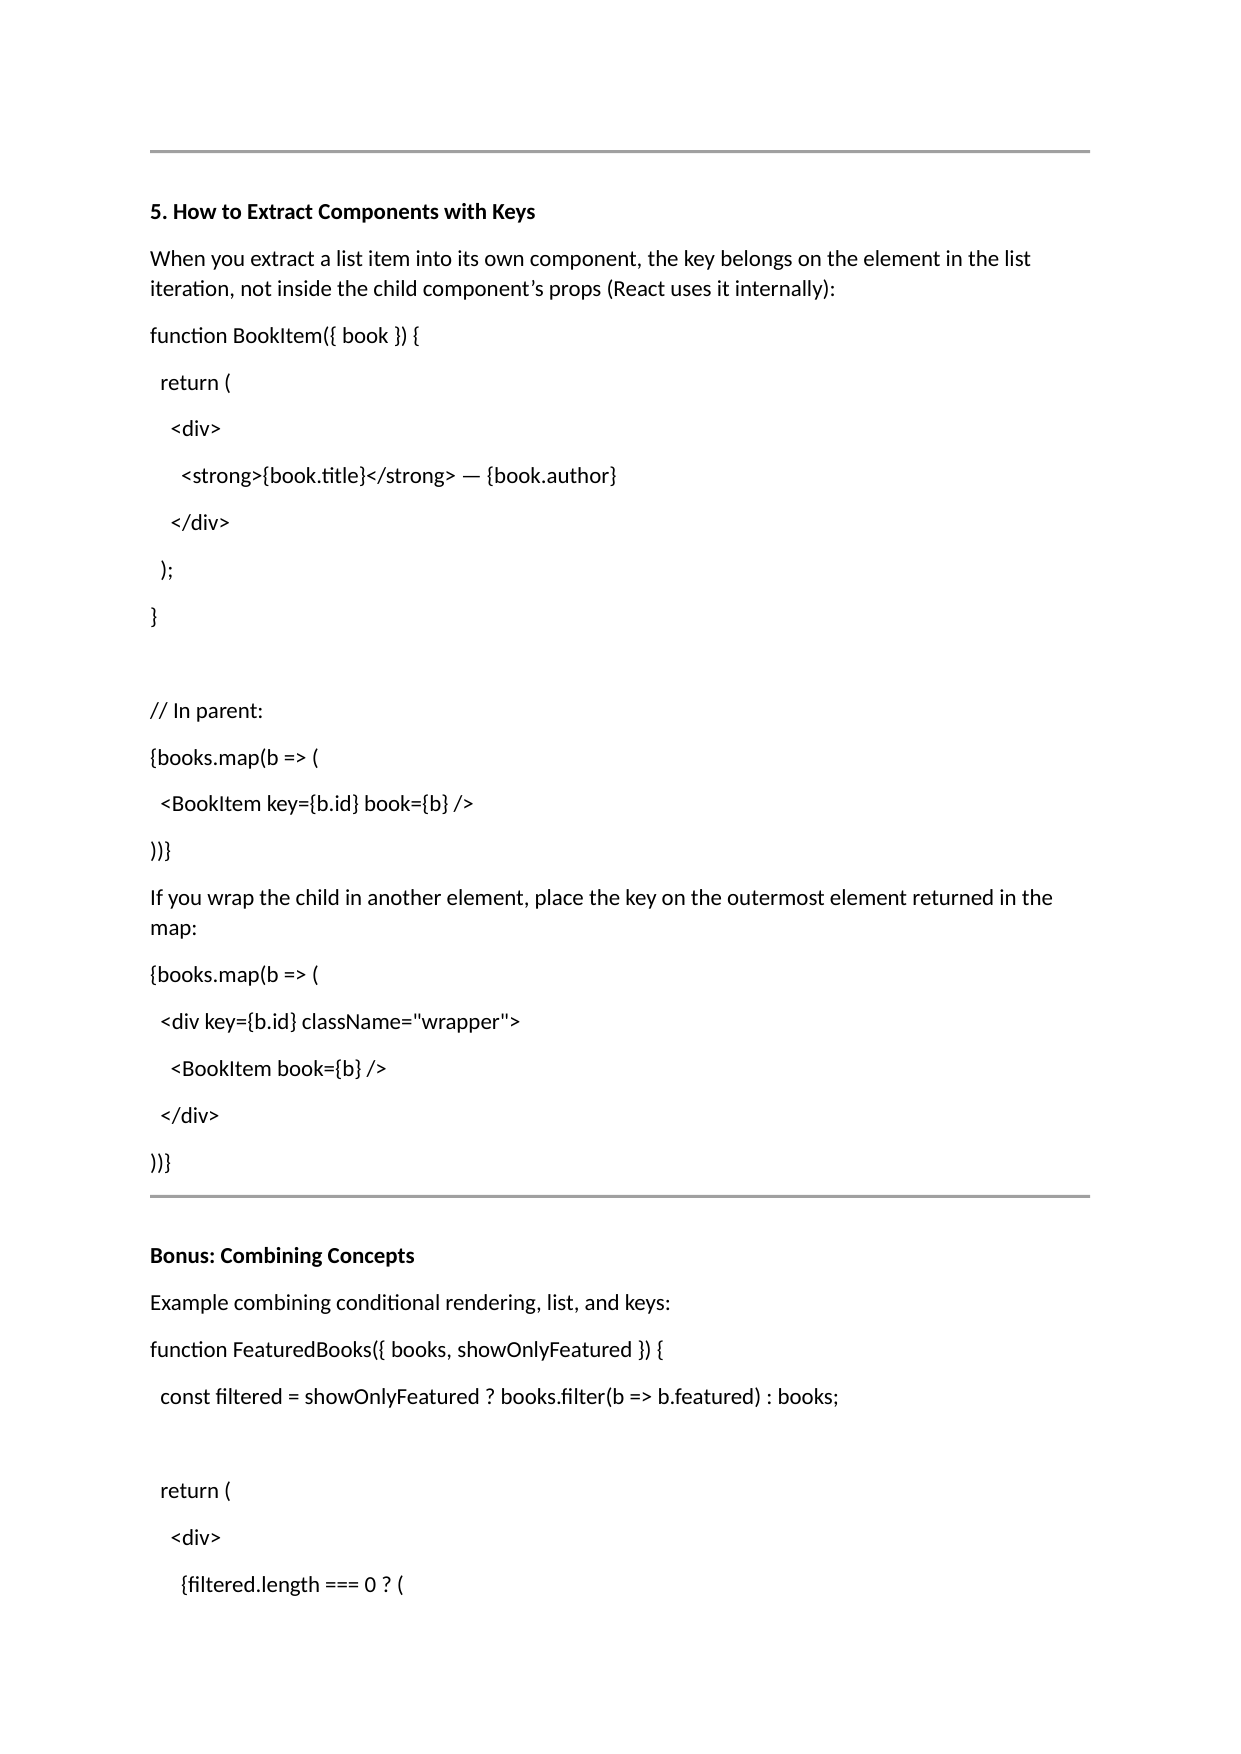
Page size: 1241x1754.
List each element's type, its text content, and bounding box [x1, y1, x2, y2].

text <div key={b.id} className="wrapper"> [150, 1007, 1090, 1035]
text {books.map(b => ( [150, 743, 1090, 771]
text // In parent: [150, 696, 1090, 724]
text <div> [150, 414, 1090, 443]
text return ( [150, 1476, 1090, 1504]
text {books.map(b => ( [150, 960, 1090, 988]
text function BookItem({ book }) { [150, 321, 1090, 349]
text ))} [150, 1148, 1090, 1176]
text return ( [150, 368, 1090, 396]
text Bonus: Combining Concepts [150, 1242, 1090, 1270]
text If you wrap the child in another element, place the key on the outermost element returned in the map: [150, 883, 1090, 942]
text Example combining conditional rendering, list, and keys: [150, 1288, 1090, 1317]
text When you extract a list item into its own component, the key belongs on the element in the list iteration, not inside the child component’s props (React uses it internally): [150, 244, 1090, 302]
text ); [150, 555, 1090, 583]
text function FeaturedBooks({ books, showOnlyFeatured }) { [150, 1335, 1090, 1363]
text <strong>{book.title}</strong> — {book.author} [150, 461, 1090, 489]
text </div> [150, 508, 1090, 536]
text } [150, 602, 1090, 630]
text </div> [150, 1101, 1090, 1129]
text <BookItem key={b.id} book={b} /> [150, 789, 1090, 818]
text 5. How to Extract Components with Keys [150, 197, 1090, 225]
text ))} [150, 836, 1090, 864]
text <BookItem book={b} /> [150, 1054, 1090, 1082]
text const filtered = showOnlyFeatured ? books.filter(b => b.featured) : books; [150, 1382, 1090, 1410]
text {filtered.length === 0 ? ( [150, 1570, 1090, 1598]
text <div> [150, 1523, 1090, 1551]
